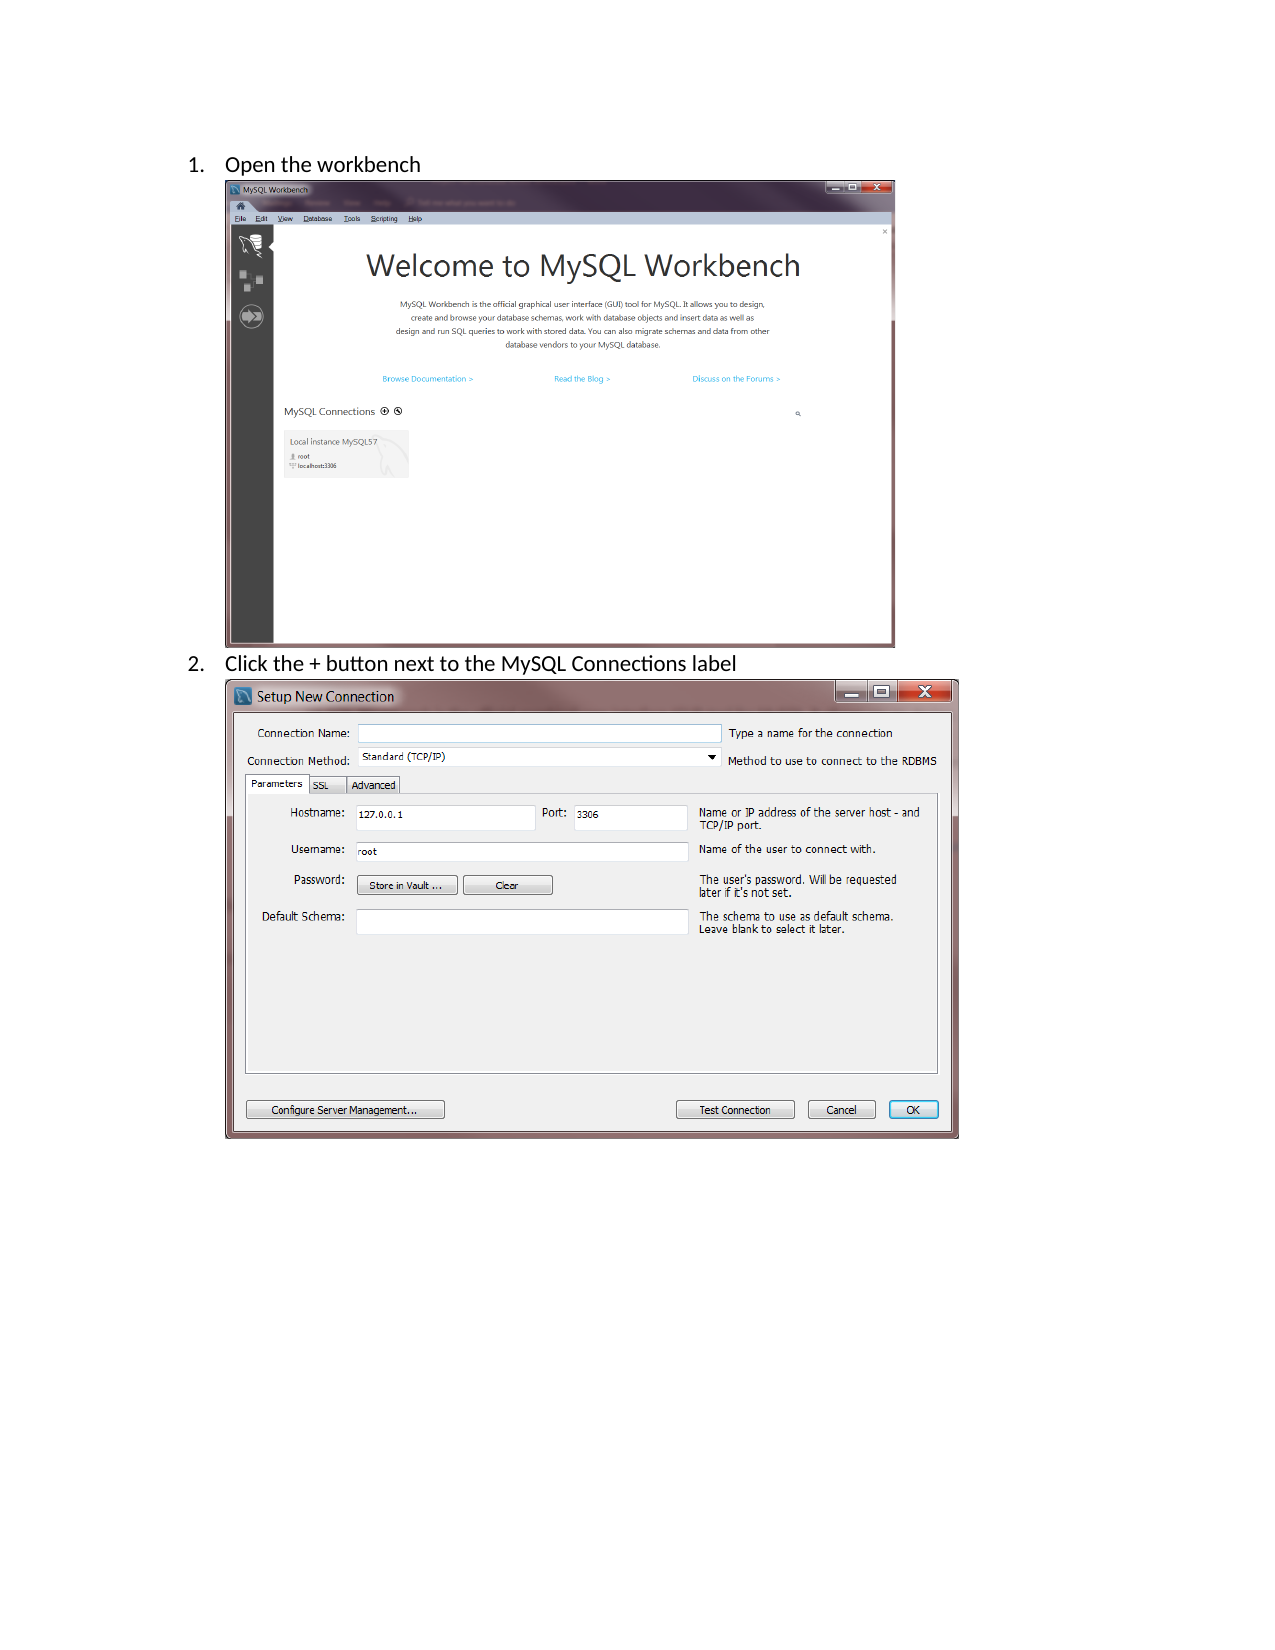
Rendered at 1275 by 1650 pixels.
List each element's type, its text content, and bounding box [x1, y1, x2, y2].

picture [225, 180, 896, 648]
picture [225, 679, 959, 1139]
